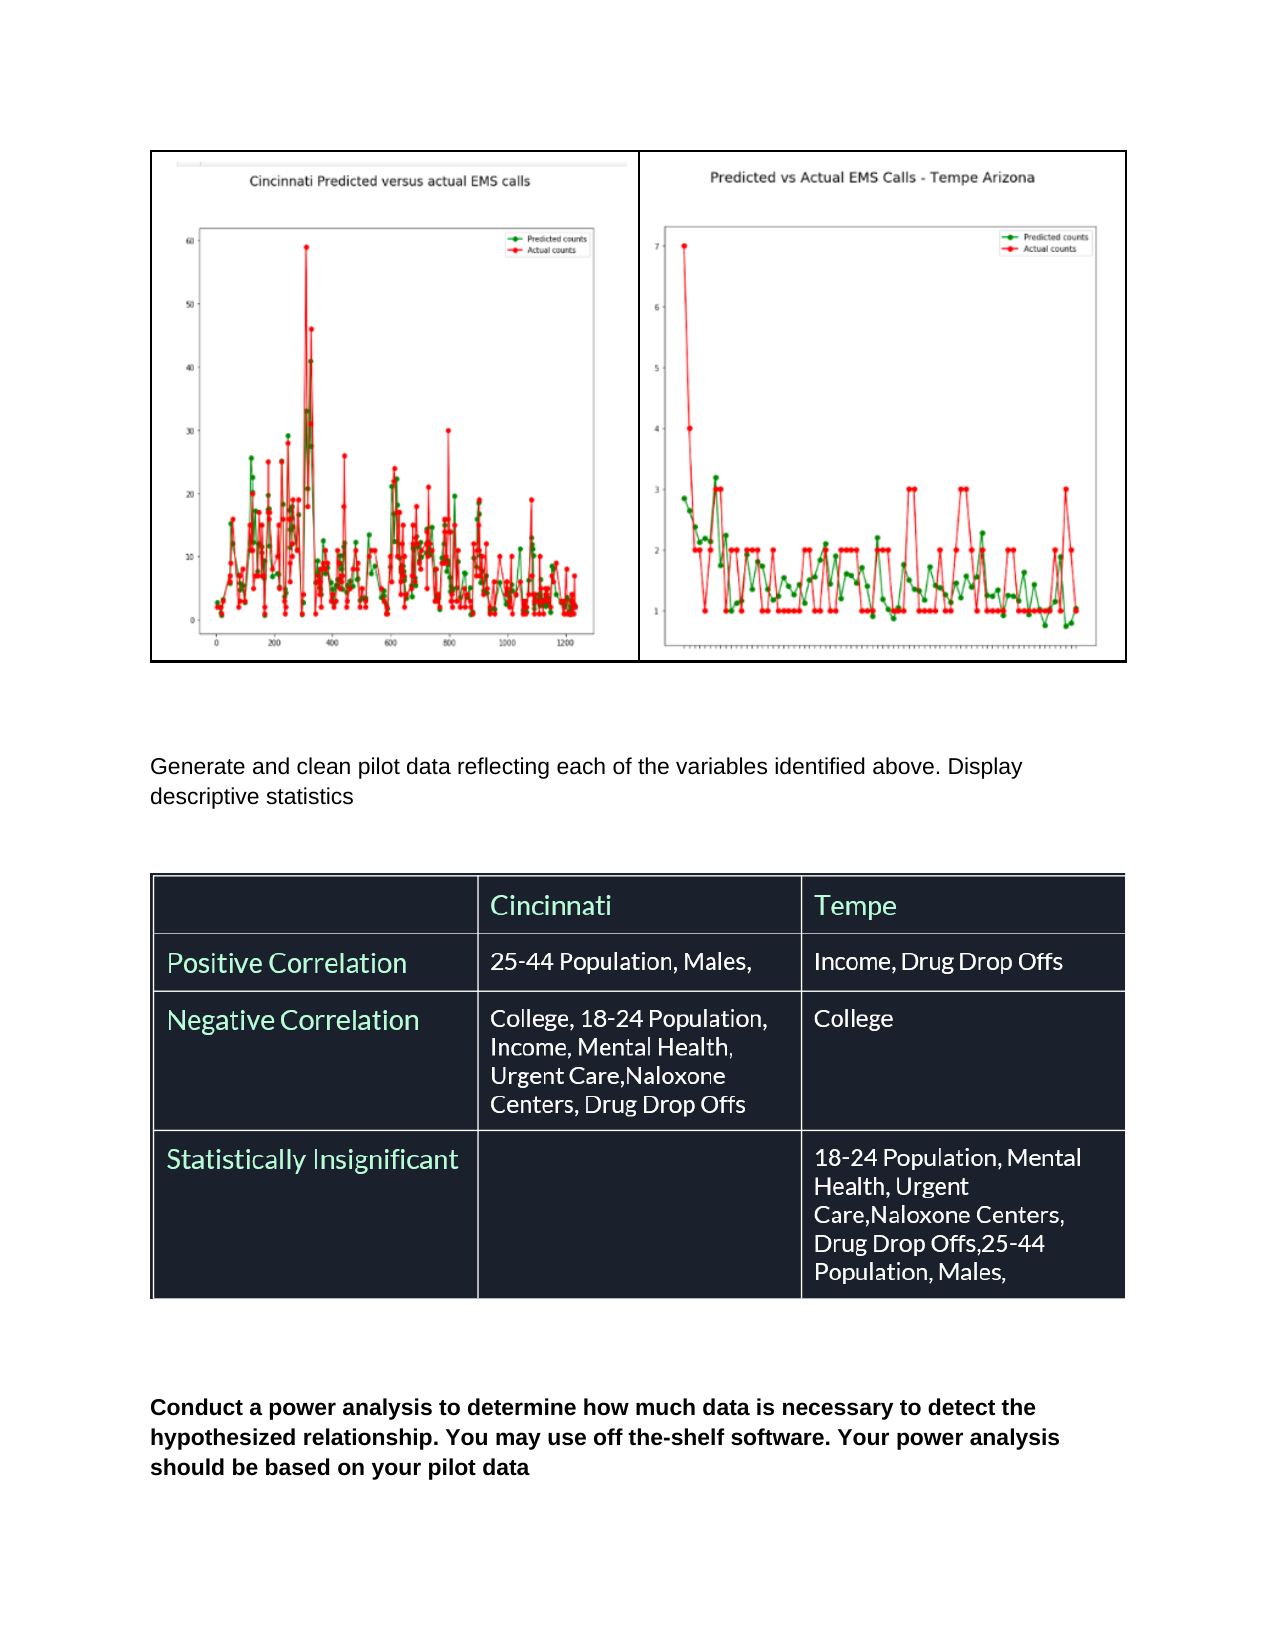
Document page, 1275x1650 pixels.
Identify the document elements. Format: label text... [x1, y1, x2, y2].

text Generate and clean pilot data reflecting each of the variables identified above. Display descriptive statistics [150, 753, 1125, 810]
picture [648, 162, 1115, 650]
table_header [640, 152, 1125, 660]
text Conduct a power analysis to determine how much data is necessary to detect the hypothesized relationship. You may use off the-shelf software. Your power analysis should be based on your pilot data [150, 1393, 1125, 1480]
table_header [152, 152, 638, 660]
picture [150, 873, 1125, 1299]
picture [161, 162, 628, 650]
